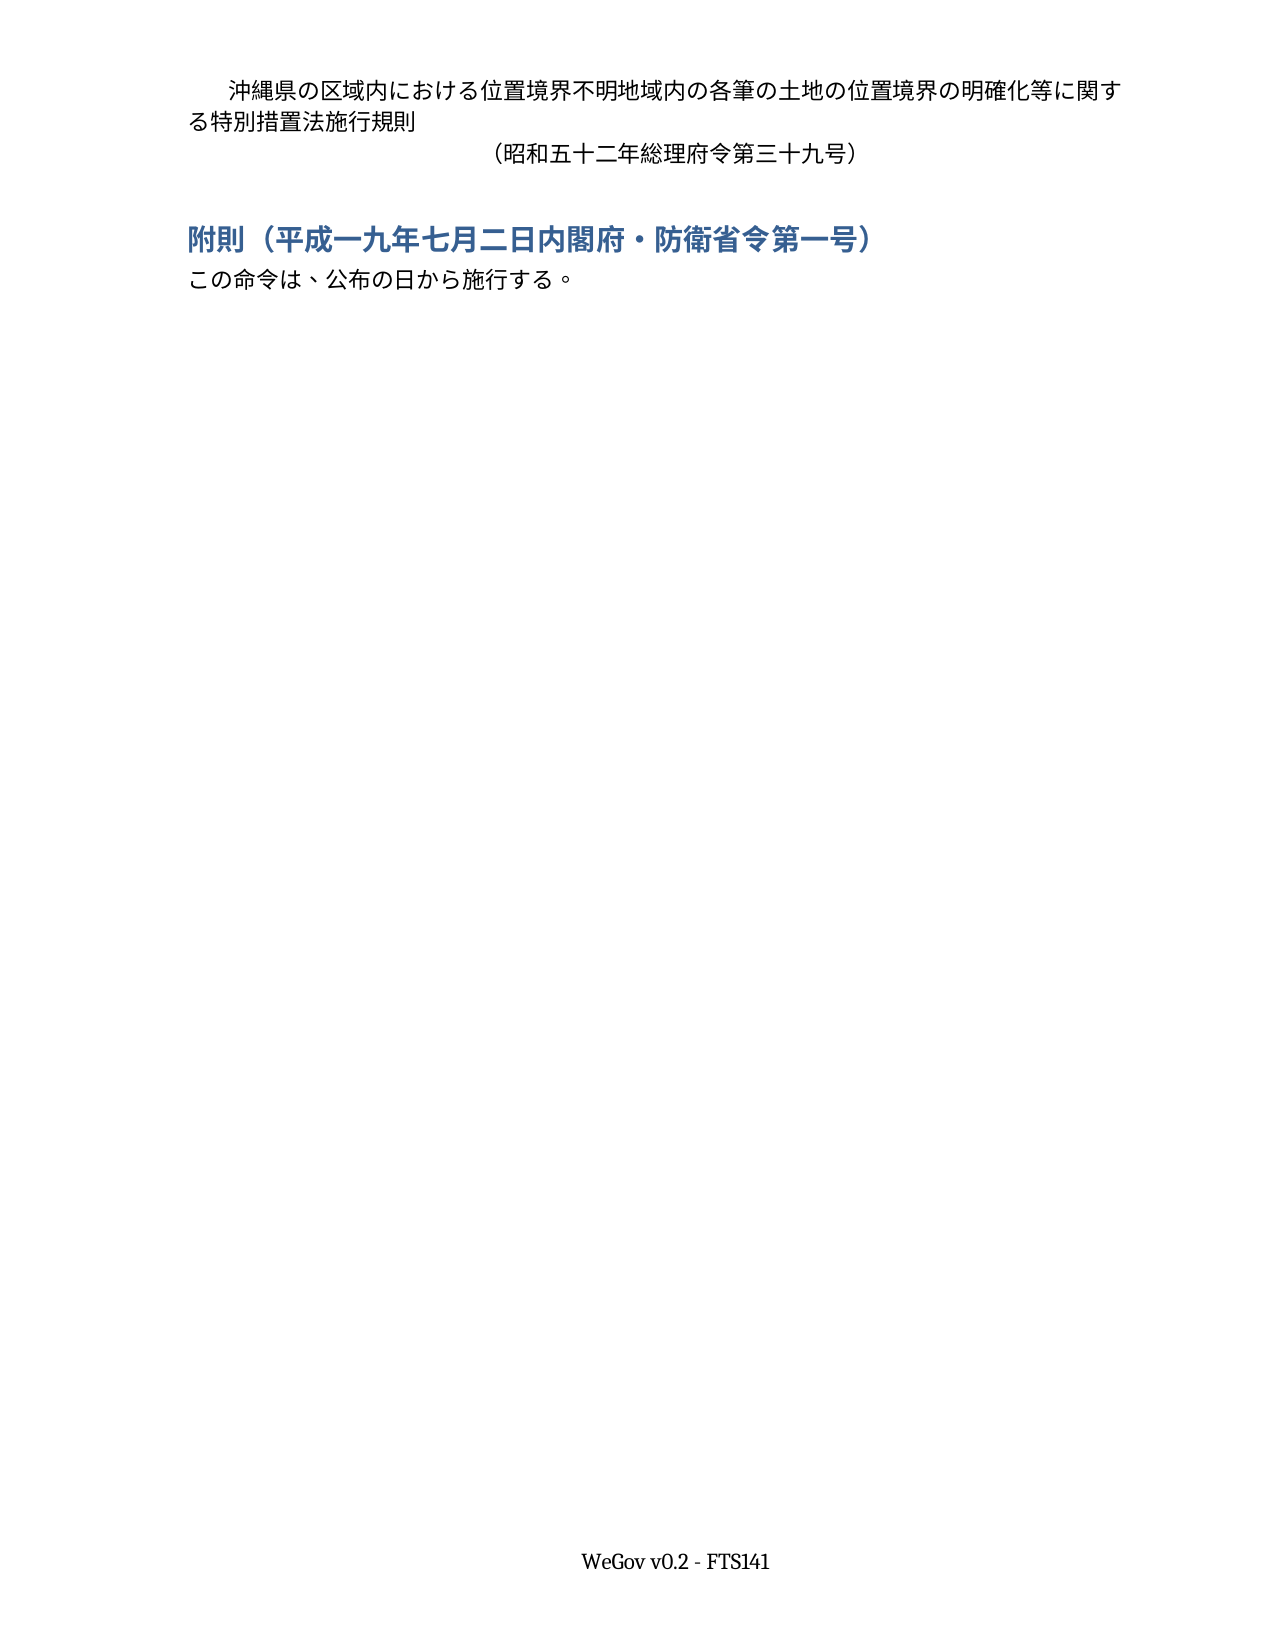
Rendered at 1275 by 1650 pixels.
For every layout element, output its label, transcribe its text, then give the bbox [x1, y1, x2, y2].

text この命令は、公布の日から施行する。 [187, 264, 1087, 296]
subtitle 附則（平成一九年七月二日内閣府・防衛省令第一号） [187, 219, 1087, 258]
